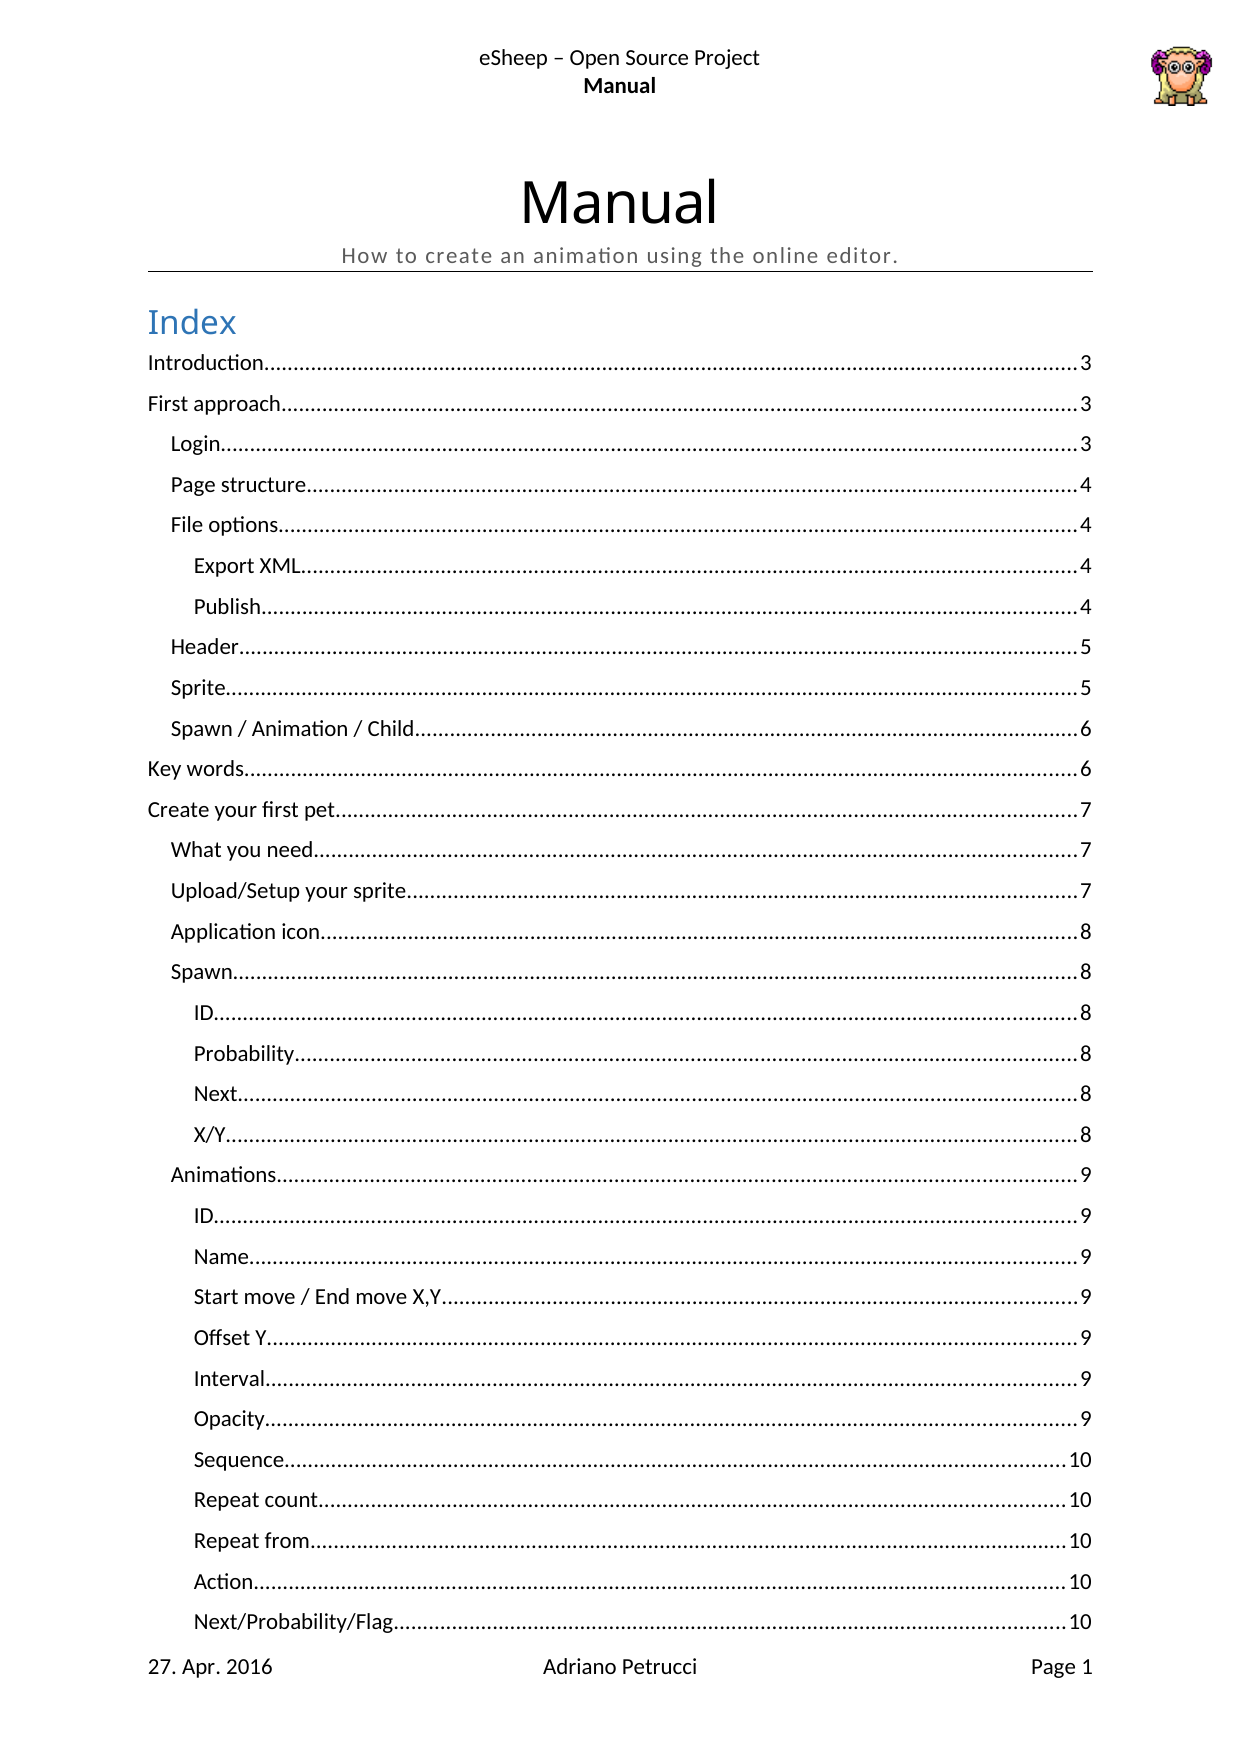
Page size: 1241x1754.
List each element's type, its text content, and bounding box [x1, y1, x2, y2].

subtitle How to create an animation using the online editor. [148, 241, 1093, 271]
picture [1151, 42, 1214, 106]
title Manual [148, 161, 1093, 241]
